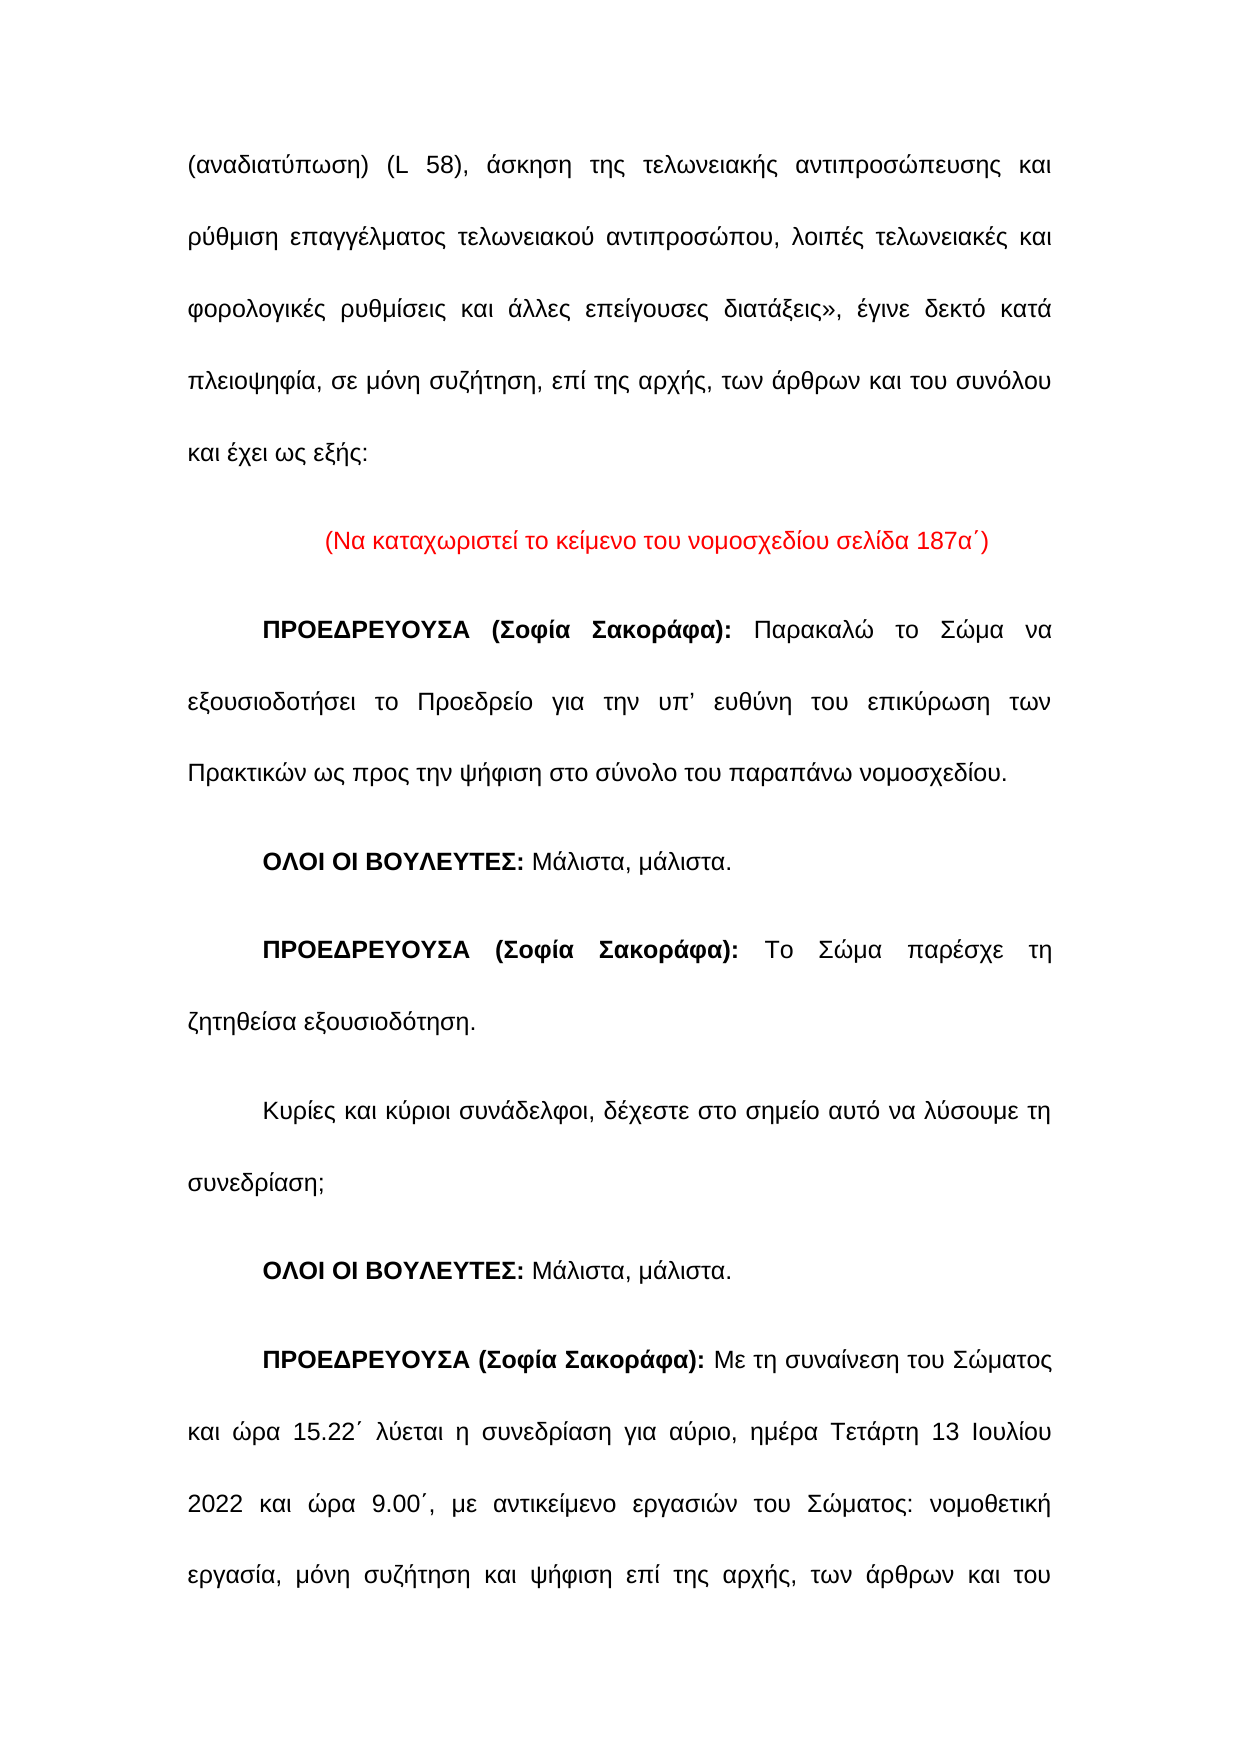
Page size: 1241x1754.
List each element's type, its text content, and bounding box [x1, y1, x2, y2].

text Κυρίες και κύριοι συνάδελφοι, δέχεστε στο σημείο αυτό να λύσουμε τη συνεδρίαση; [187, 1096, 1053, 1196]
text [187, 1345, 1053, 1589]
text ΟΛΟΙ ΟΙ ΒΟΥΛΕΥΤΕΣ: Μάλιστα, μάλιστα. [187, 1256, 1053, 1285]
text ΟΛΟΙ ΟΙ ΒΟΥΛΕΥΤΕΣ: Μάλιστα, μάλιστα. [187, 847, 1053, 876]
text ΠΡΟΕΔΡΕΥΟΥΣΑ (Σοφία Σακοράφα): Παρακαλώ το Σώμα να εξουσιοδοτήσει το Προεδρείο για την υπ’ ευθύνη του επικύρωση των Πρακτικών ως προς την ψήφιση στο σύνολο του παραπάνω νομοσχεδίου. [187, 614, 1053, 787]
text ΠΡΟΕΔΡΕΥΟΥΣΑ (Σοφία Σακοράφα): Το Σώμα παρέσχε τη ζητηθείσα εξουσιοδότηση. [187, 935, 1053, 1036]
text (Να καταχωριστεί το κείμενο του νομοσχεδίου σελίδα 187α΄) [187, 526, 1053, 555]
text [187, 150, 1053, 466]
